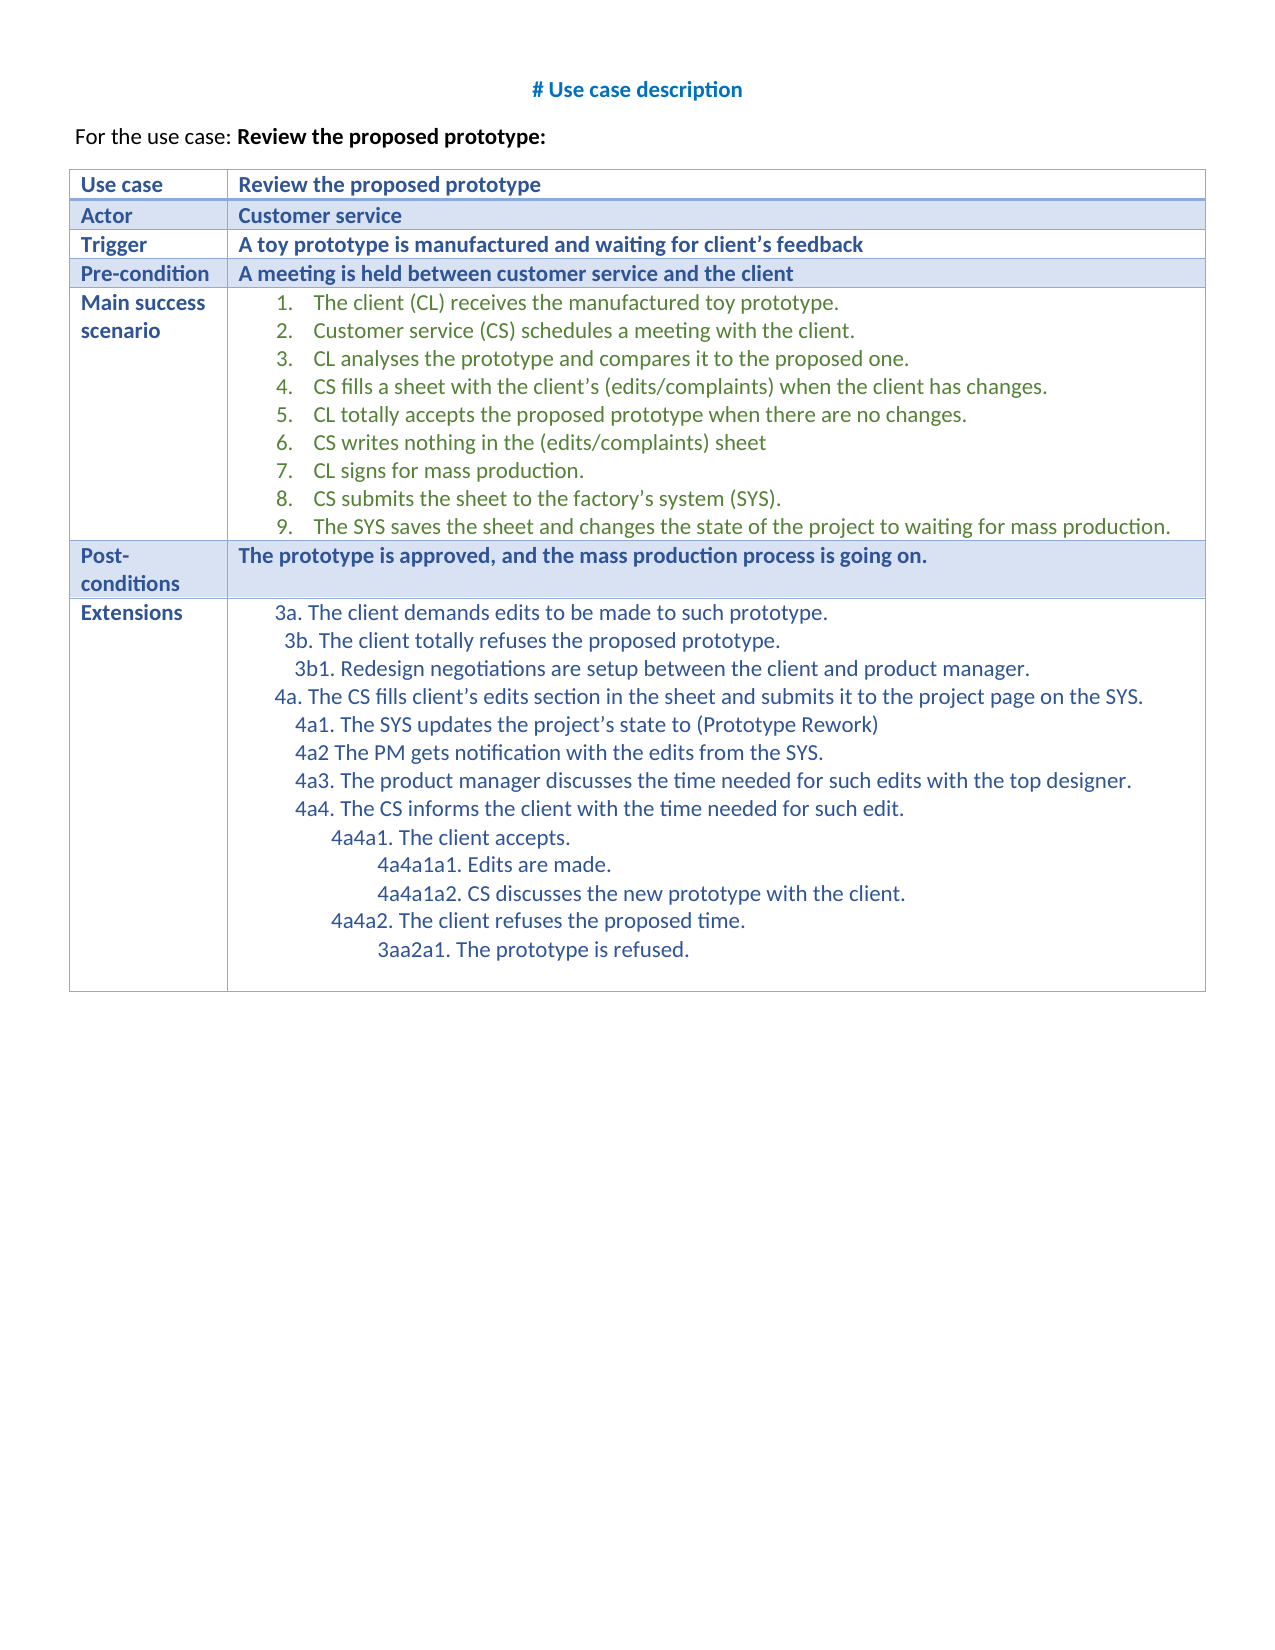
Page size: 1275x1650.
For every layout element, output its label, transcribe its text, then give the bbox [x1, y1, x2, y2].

table_cell Main success scenario [70, 288, 227, 540]
text For the use case: Review the proposed prototype: [75, 122, 1200, 150]
table_cell The client (CL) receives the manufactured toy prototype. Customer service (CS) schedules a meeting with the client. CL analyses the prototype and compares it to the proposed one. CS fills a sheet with the client’s (edits/complaints) when the client has changes. CL totally accepts the proposed prototype when there are no changes. CS writes nothing in the (edits/complaints) sheet CL signs for mass production. CS submits the sheet to the factory’s system (SYS). The SYS saves the sheet and changes the state of the project to waiting for mass production. [228, 288, 1205, 540]
table_cell A toy prototype is manufactured and waiting for client’s feedback [228, 230, 1205, 258]
table_header Use case [70, 170, 227, 198]
table_cell Customer service [228, 201, 1205, 229]
table_cell Post-conditions [70, 541, 227, 597]
table_header Review the proposed prototype [228, 170, 1205, 198]
table_cell Trigger [70, 230, 227, 258]
table_cell Extensions [70, 599, 227, 991]
table_cell The prototype is approved, and the mass production process is going on. [228, 541, 1205, 597]
table_cell A meeting is held between customer service and the client [228, 259, 1205, 287]
text # Use case description [75, 75, 1200, 103]
table_cell Actor [70, 201, 227, 229]
table_cell 3a. The client demands edits to be made to such prototype. 3b. The client totally refuses the proposed prototype. 3b1. Redesign negotiations are setup between the client and product manager. 4a. The CS fills client’s edits section in the sheet and submits it to the project page on the SYS. 4a1. The SYS updates the project’s state to (Prototype Rework) 4a2 The PM gets notification with the edits from the SYS. 4a3. The product manager discusses the time needed for such edits with the top designer. 4a4. The CS informs the client with the time needed for such edit. 4a4a1. The client accepts. 4a4a1a1. Edits are made. 4a4a1a2. CS discusses the new prototype with the client. 4a4a2. The client refuses the proposed time. 3aa2a1. The prototype is refused. [228, 599, 1205, 991]
table_cell Pre-condition [70, 259, 227, 287]
